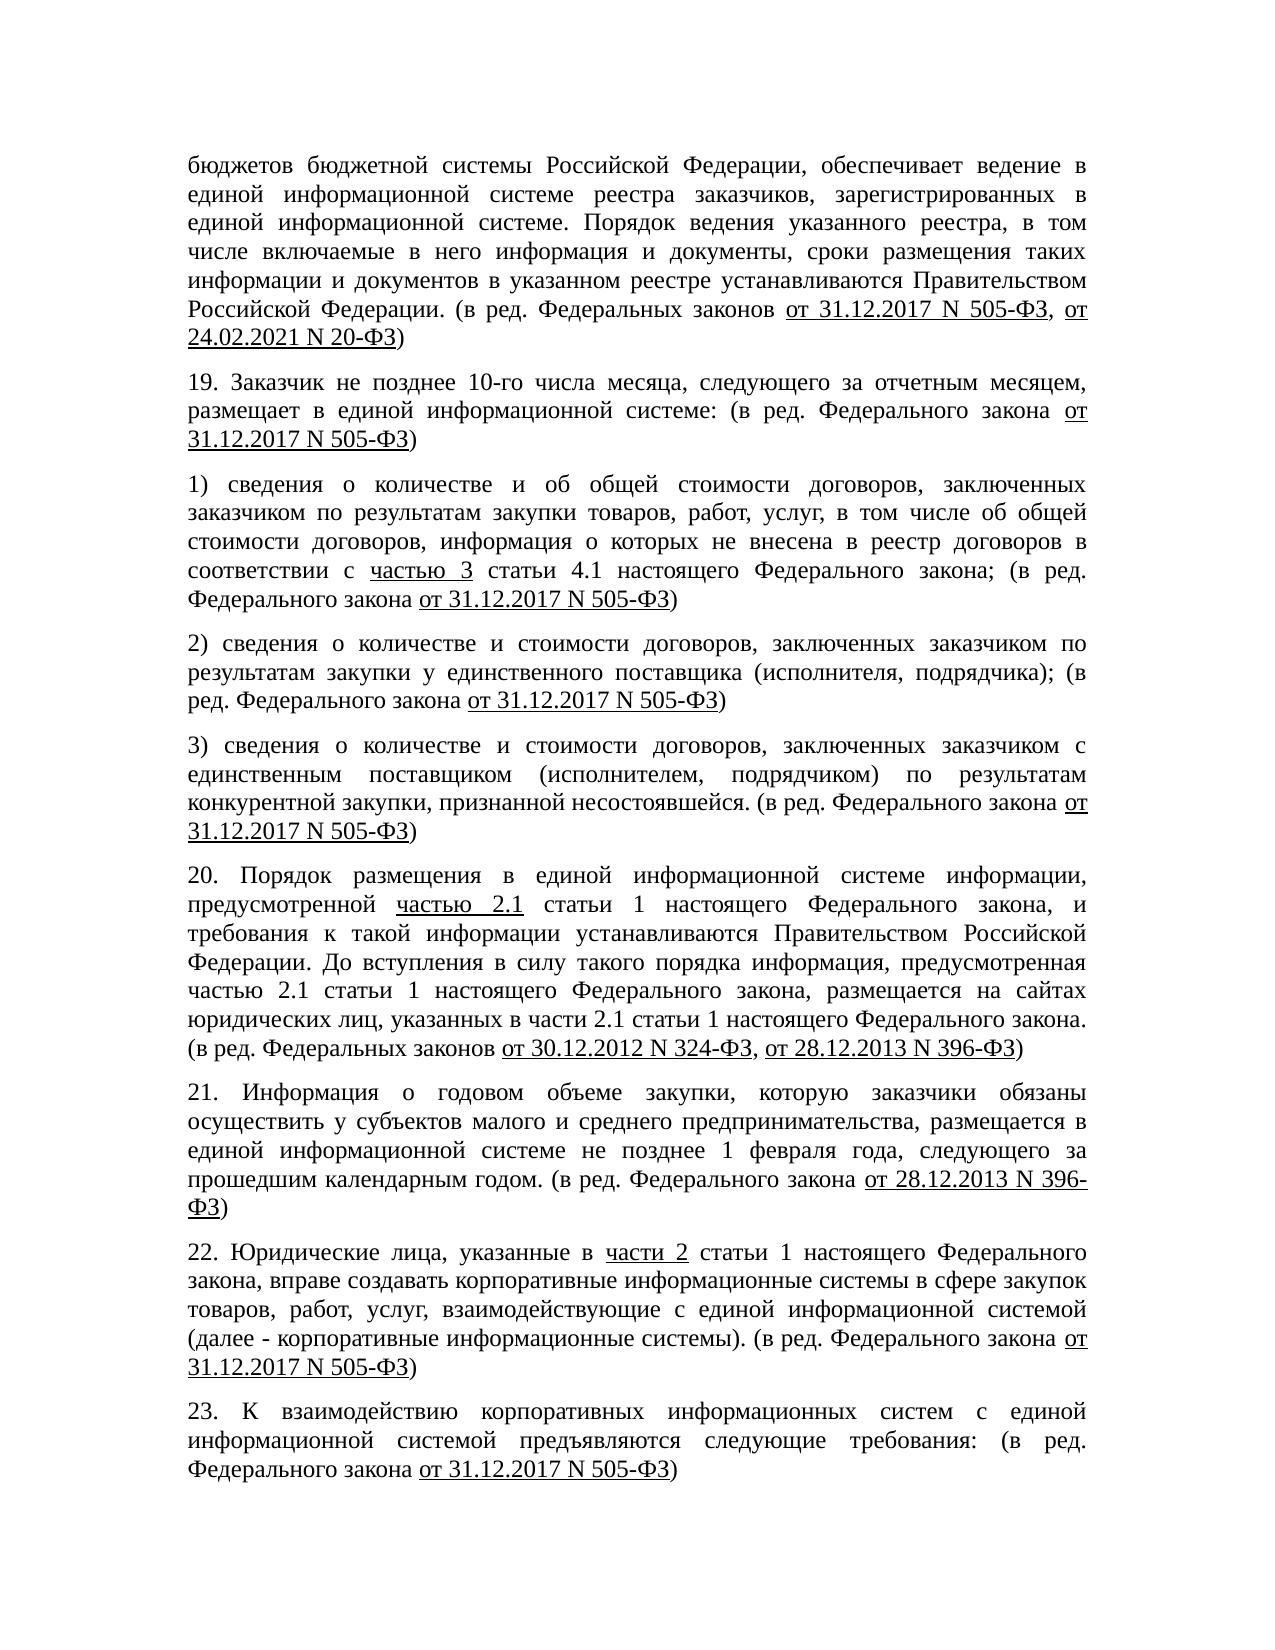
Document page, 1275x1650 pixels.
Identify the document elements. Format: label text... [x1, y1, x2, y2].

text 21. Информация о годовом объеме закупки, которую заказчики обязаны осуществить у субъектов малого и среднего предпринимательства, размещается в единой информационной системе не позднее 1 февраля года, следующего за прошедшим календарным годом. (в ред. Федерального закона от 28.12.2013 N 396-ФЗ) [187, 1077, 1087, 1221]
text 22. Юридические лица, указанные в части 2 статьи 1 настоящего Федерального закона, вправе создавать корпоративные информационные системы в сфере закупок товаров, работ, услуг, взаимодействующие с единой информационной системой (далее - корпоративные информационные системы). (в ред. Федерального закона от 31.12.2017 N 505-ФЗ) [187, 1237, 1087, 1381]
text 23. К взаимодействию корпоративных информационных систем с единой информационной системой предъявляются следующие требования: (в ред. Федерального закона от 31.12.2017 N 505-ФЗ) [187, 1396, 1087, 1482]
text 19. Заказчик не позднее 10-го числа месяца, следующего за отчетным месяцем, размещает в единой информационной системе: (в ред. Федерального закона от 31.12.2017 N 505-ФЗ) [187, 367, 1087, 453]
text 3) сведения о количестве и стоимости договоров, заключенных заказчиком с единственным поставщиком (исполнителем, подрядчиком) по результатам конкурентной закупки, признанной несостоявшейся. (в ред. Федерального закона от 31.12.2017 N 505-ФЗ) [187, 730, 1087, 845]
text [187, 150, 1087, 351]
text 1) сведения о количестве и об общей стоимости договоров, заключенных заказчиком по результатам закупки товаров, работ, услуг, в том числе об общей стоимости договоров, информация о которых не внесена в реестр договоров в соответствии с частью 3 статьи 4.1 настоящего Федерального закона; (в ред. Федерального закона от 31.12.2017 N 505-ФЗ) [187, 469, 1087, 612]
text 20. Порядок размещения в единой информационной системе информации, предусмотренной частью 2.1 статьи 1 настоящего Федерального закона, и требования к такой информации устанавливаются Правительством Российской Федерации. До вступления в силу такого порядка информация, предусмотренная частью 2.1 статьи 1 настоящего Федерального закона, размещается на сайтах юридических лиц, указанных в части 2.1 статьи 1 настоящего Федерального закона. (в ред. Федеральных законов от 30.12.2012 N 324-ФЗ, от 28.12.2013 N 396-ФЗ) [187, 861, 1087, 1062]
text 2) сведения о количестве и стоимости договоров, заключенных заказчиком по результатам закупки у единственного поставщика (исполнителя, подрядчика); (в ред. Федерального закона от 31.12.2017 N 505-ФЗ) [187, 628, 1087, 714]
